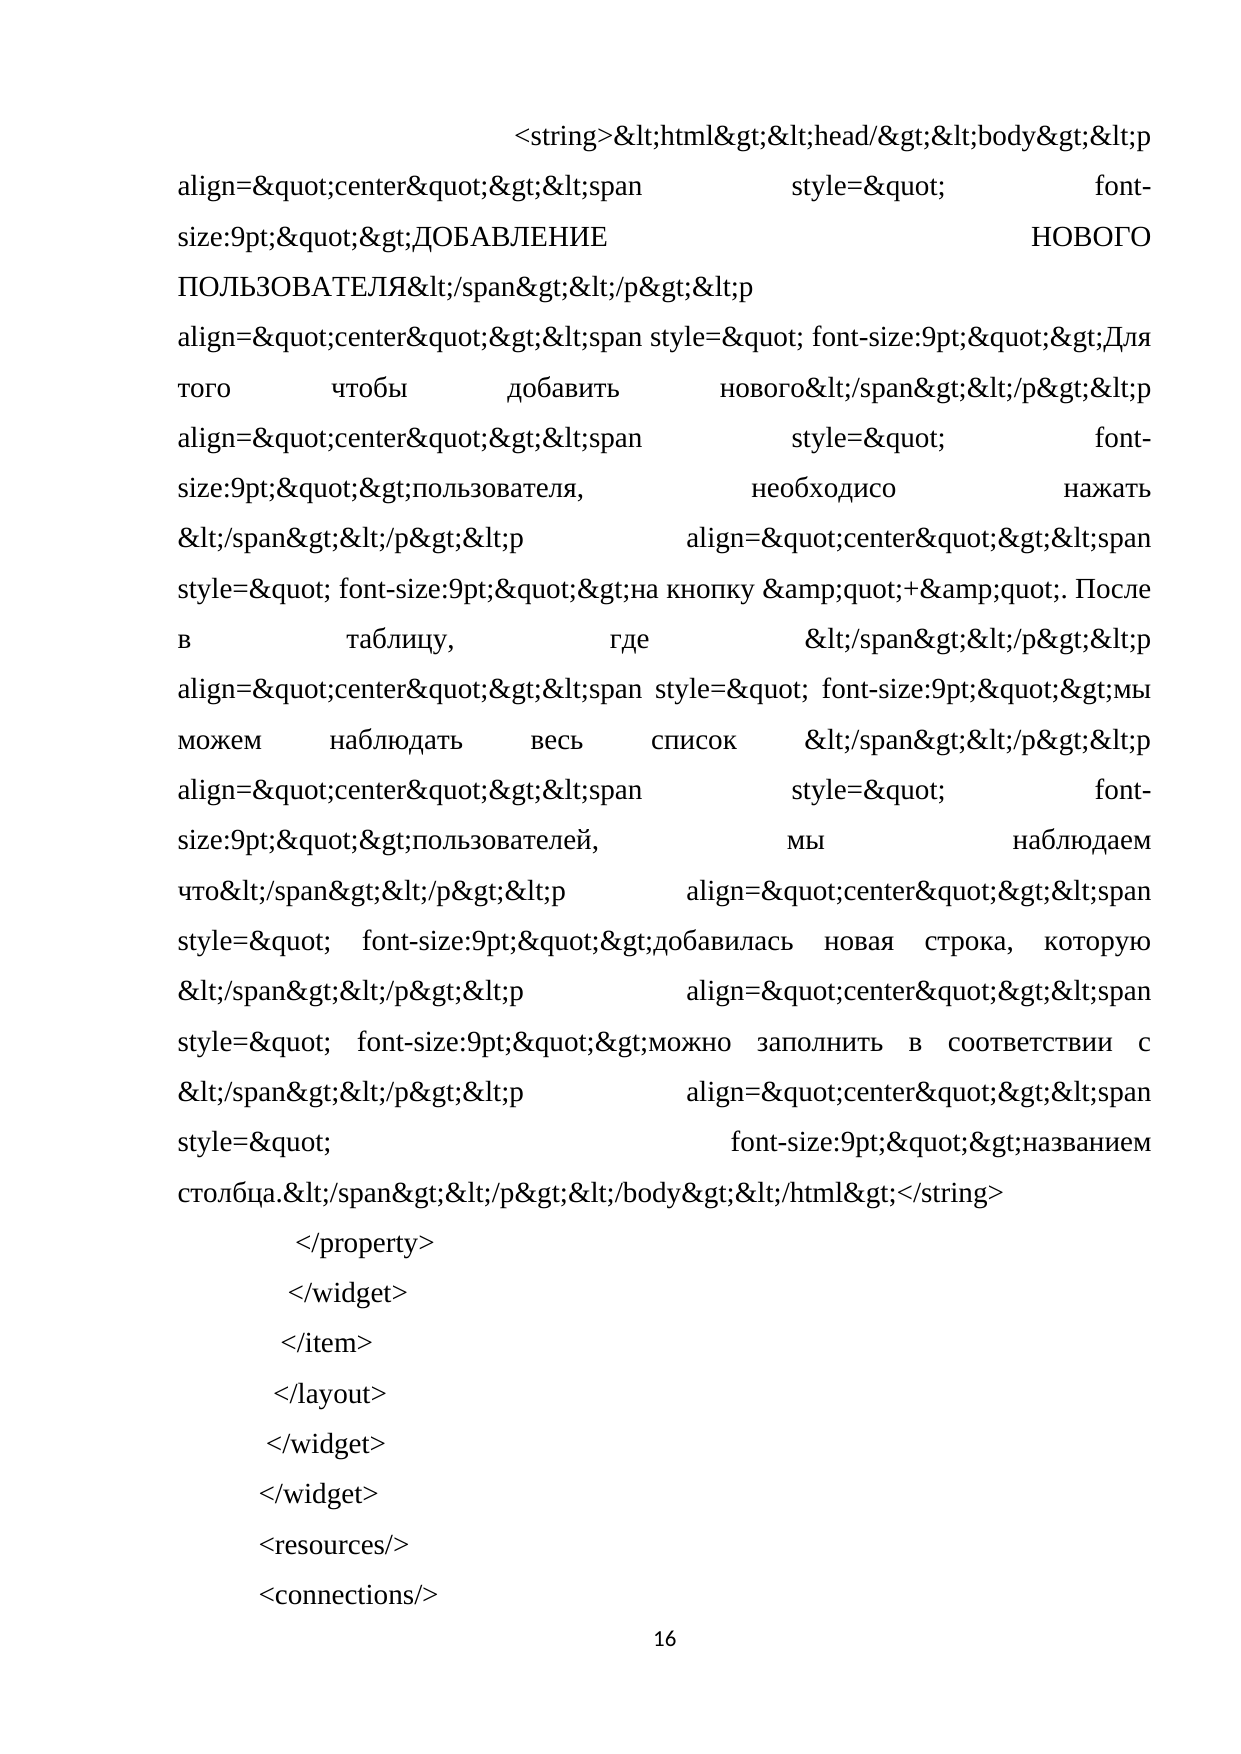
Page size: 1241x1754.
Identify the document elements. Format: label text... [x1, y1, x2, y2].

text </widget> [177, 1275, 1152, 1309]
text </layout> [177, 1376, 1152, 1409]
text <string>&lt;html&gt;&lt;head/&gt;&lt;body&gt;&lt;p align=&quot;center&quot;&gt;&lt;span style=&quot; font-size:9pt;&quot;&gt;ДОБАВЛЕНИЕ НОВОГО ПОЛЬЗОВАТЕЛЯ&lt;/span&gt;&lt;/p&gt;&lt;p align=&quot;center&quot;&gt;&lt;span style=&quot; font-size:9pt;&quot;&gt;Для того чтобы добавить нового&lt;/span&gt;&lt;/p&gt;&lt;p align=&quot;center&quot;&gt;&lt;span style=&quot; font-size:9pt;&quot;&gt;пользователя, необходисо нажать &lt;/span&gt;&lt;/p&gt;&lt;p align=&quot;center&quot;&gt;&lt;span style=&quot; font-size:9pt;&quot;&gt;на кнопку &amp;quot;+&amp;quot;. После в таблицу, где &lt;/span&gt;&lt;/p&gt;&lt;p align=&quot;center&quot;&gt;&lt;span style=&quot; font-size:9pt;&quot;&gt;мы можем наблюдать весь список &lt;/span&gt;&lt;/p&gt;&lt;p align=&quot;center&quot;&gt;&lt;span style=&quot; font-size:9pt;&quot;&gt;пользователей, мы наблюдаем что&lt;/span&gt;&lt;/p&gt;&lt;p align=&quot;center&quot;&gt;&lt;span style=&quot; font-size:9pt;&quot;&gt;добавилась новая строка, которую &lt;/span&gt;&lt;/p&gt;&lt;p align=&quot;center&quot;&gt;&lt;span style=&quot; font-size:9pt;&quot;&gt;можно заполнить в соответствии с &lt;/span&gt;&lt;/p&gt;&lt;p align=&quot;center&quot;&gt;&lt;span style=&quot; font-size:9pt;&quot;&gt;названием столбца.&lt;/span&gt;&lt;/p&gt;&lt;/body&gt;&lt;/html&gt;</string> [177, 118, 1152, 1208]
text </widget> [177, 1477, 1152, 1510]
text </property> [177, 1225, 1152, 1258]
text <connections/> [177, 1577, 1152, 1611]
text <resources/> [177, 1527, 1152, 1560]
text </item> [177, 1326, 1152, 1359]
text </widget> [177, 1426, 1152, 1460]
